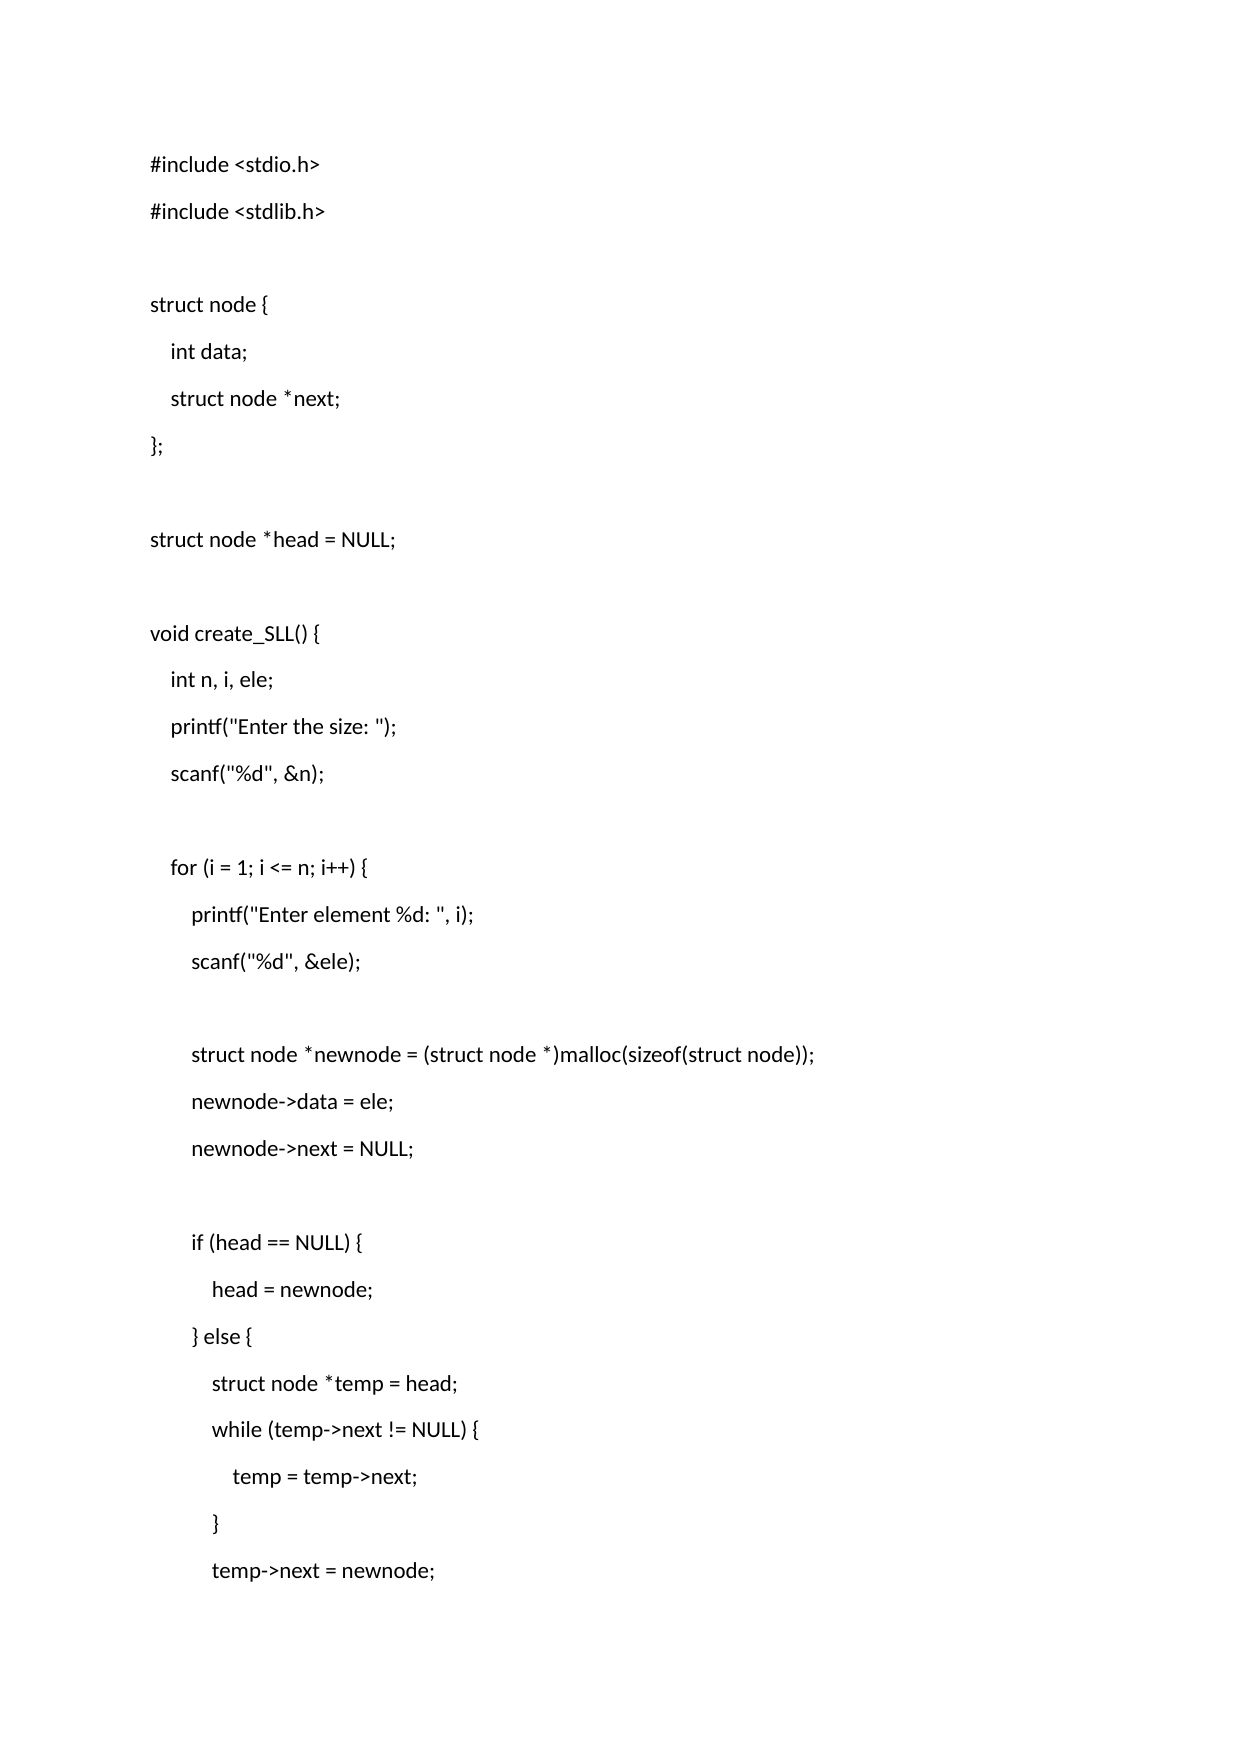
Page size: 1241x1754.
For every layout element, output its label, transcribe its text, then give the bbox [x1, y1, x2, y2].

text struct node *temp = head; [150, 1369, 1090, 1397]
text struct node *next; [150, 384, 1090, 412]
text head = newnode; [150, 1275, 1090, 1303]
text scanf("%d", &n); [150, 759, 1090, 787]
text for (i = 1; i <= n; i++) { [150, 853, 1090, 881]
text struct node { [150, 291, 1090, 319]
text int data; [150, 337, 1090, 366]
text struct node *head = NULL; [150, 525, 1090, 553]
text temp->next = newnode; [150, 1556, 1090, 1584]
text printf("Enter element %d: ", i); [150, 900, 1090, 928]
text while (temp->next != NULL) { [150, 1416, 1090, 1444]
text #include <stdio.h> [150, 150, 1090, 178]
text struct node *newnode = (struct node *)malloc(sizeof(struct node)); [150, 1041, 1090, 1069]
text void create_SLL() { [150, 619, 1090, 647]
text #include <stdlib.h> [150, 197, 1090, 225]
text scanf("%d", &ele); [150, 947, 1090, 975]
text newnode->next = NULL; [150, 1134, 1090, 1162]
text }; [150, 431, 1090, 459]
text newnode->data = ele; [150, 1087, 1090, 1116]
text temp = temp->next; [150, 1462, 1090, 1491]
text if (head == NULL) { [150, 1228, 1090, 1256]
text int n, i, ele; [150, 666, 1090, 694]
text printf("Enter the size: "); [150, 712, 1090, 741]
text } else { [150, 1322, 1090, 1350]
text } [150, 1509, 1090, 1537]
